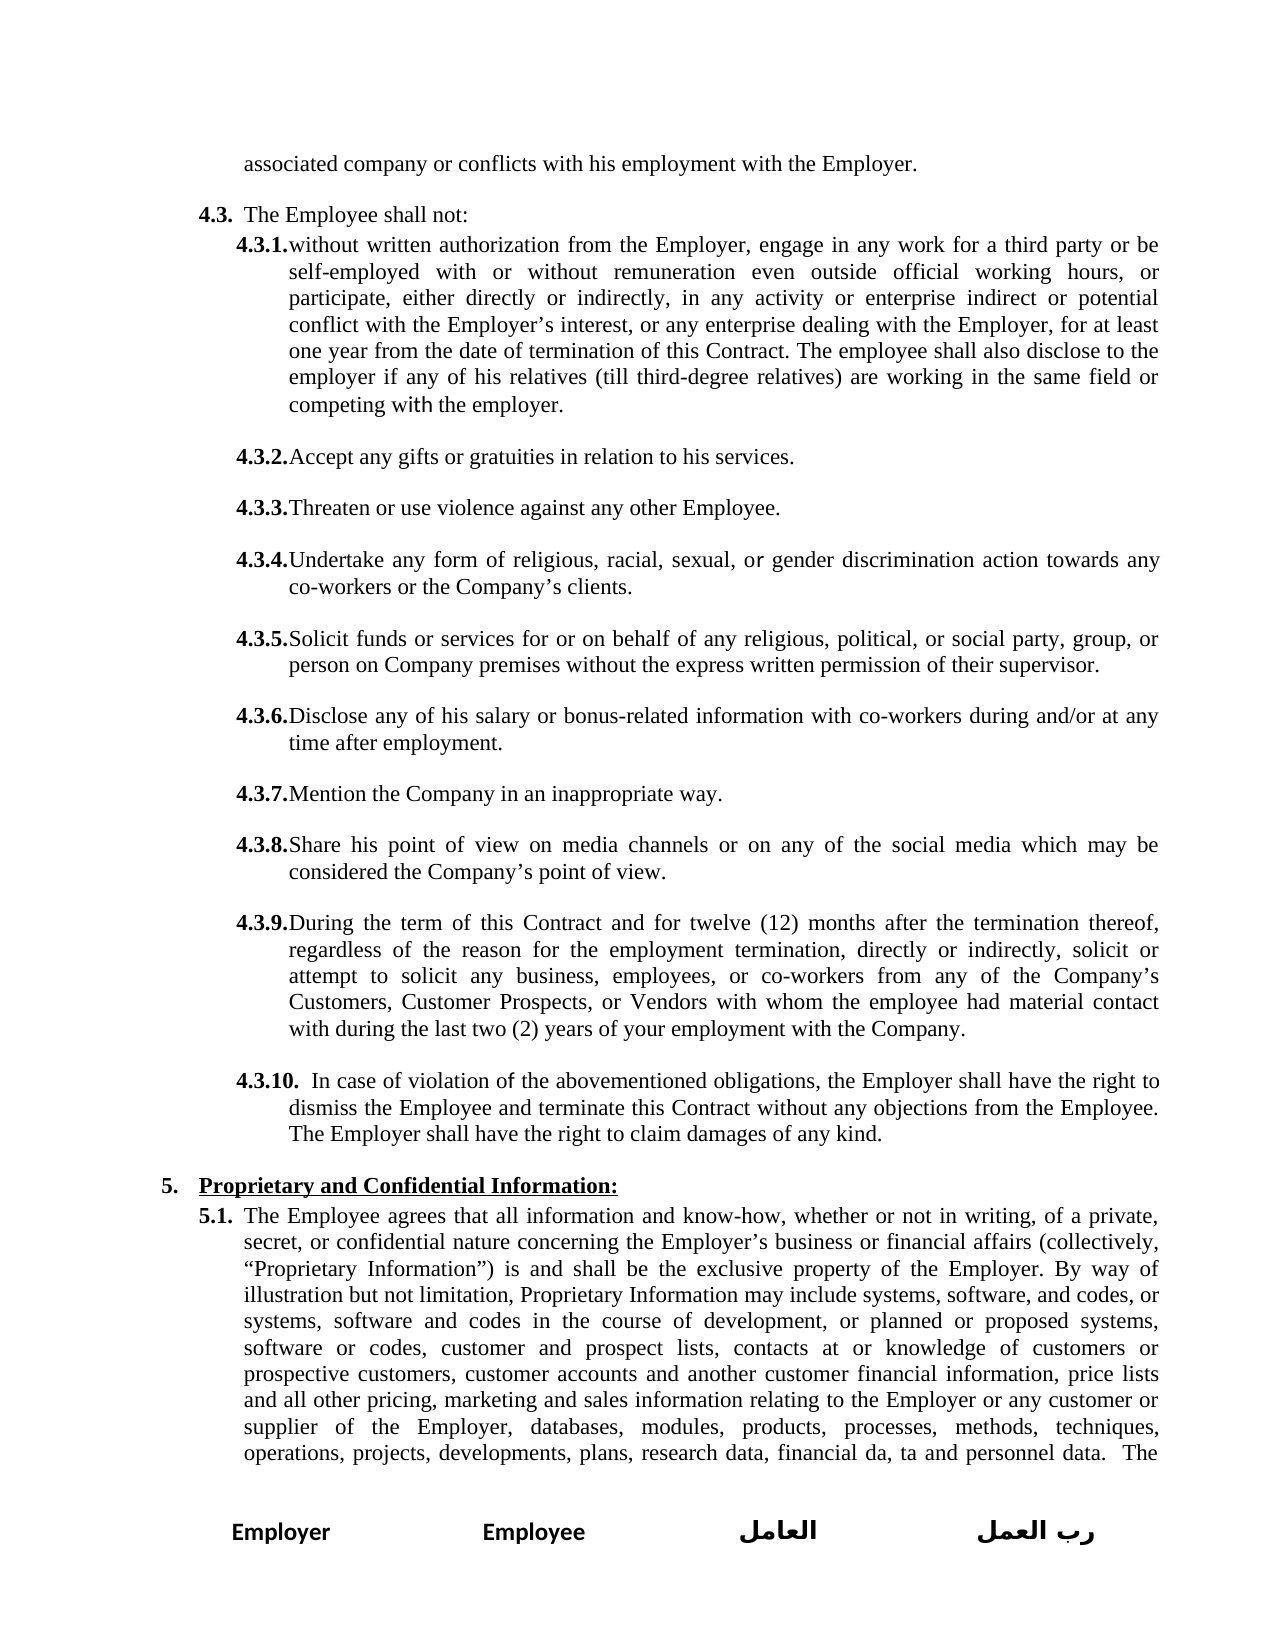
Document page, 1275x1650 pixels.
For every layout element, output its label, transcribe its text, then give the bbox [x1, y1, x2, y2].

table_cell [150, 1202, 1172, 1466]
table_cell Undertake any form of religious, racial, sexual, or gender discrimination action towards any co-workers or the Company’s clients. [150, 545, 1172, 625]
table_cell Proprietary and Confidential Information: [150, 1172, 1172, 1202]
table_cell Share his point of view on media channels or on any of the social media which may be considered the Company’s point of view. [150, 832, 1172, 909]
table_cell Mention the Company in an inappropriate way. [150, 780, 1172, 832]
table_cell Accept any gifts or gratuities in relation to his services. [150, 443, 1172, 494]
table_cell During the term of this Contract and for twelve (12) months after the termination thereof, regardless of the reason for the employment termination, directly or indirectly, solicit or attempt to solicit any business, employees, or co-workers from any of the Company’s Customers, Customer Prospects, or Vendors with whom the employee had material contact with during the last two (2) years of your employment with the Company. [150, 909, 1172, 1066]
table_cell Solicit funds or services for or on behalf of any religious, political, or social party, group, or person on Company premises without the express written permission of their supervisor. [150, 625, 1172, 702]
table_cell Threaten or use violence against any other Employee. [150, 494, 1172, 545]
table_cell Disclose any of his salary or bonus-related information with co-workers during and/or at any time after employment. [150, 703, 1172, 780]
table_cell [150, 150, 1172, 201]
table_cell The Employee shall not: [150, 201, 1172, 232]
table_cell In case of violation of the abovementioned obligations, the Employer shall have the right to dismiss the Employee and terminate this Contract without any objections from the Employee. The Employer shall have the right to claim damages of any kind. [150, 1066, 1172, 1172]
table_cell without written authorization from the Employer, engage in any work for a third party or be self-employed with or without remuneration even outside official working hours, or participate, either directly or indirectly, in any activity or enterprise indirect or potential conflict with the Employer’s interest, or any enterprise dealing with the Employer, for at least one year from the date of termination of this Contract. The employee shall also disclose to the employer if any of his relatives (till third-degree relatives) are working in the same field or competing with the employer. [150, 232, 1172, 443]
